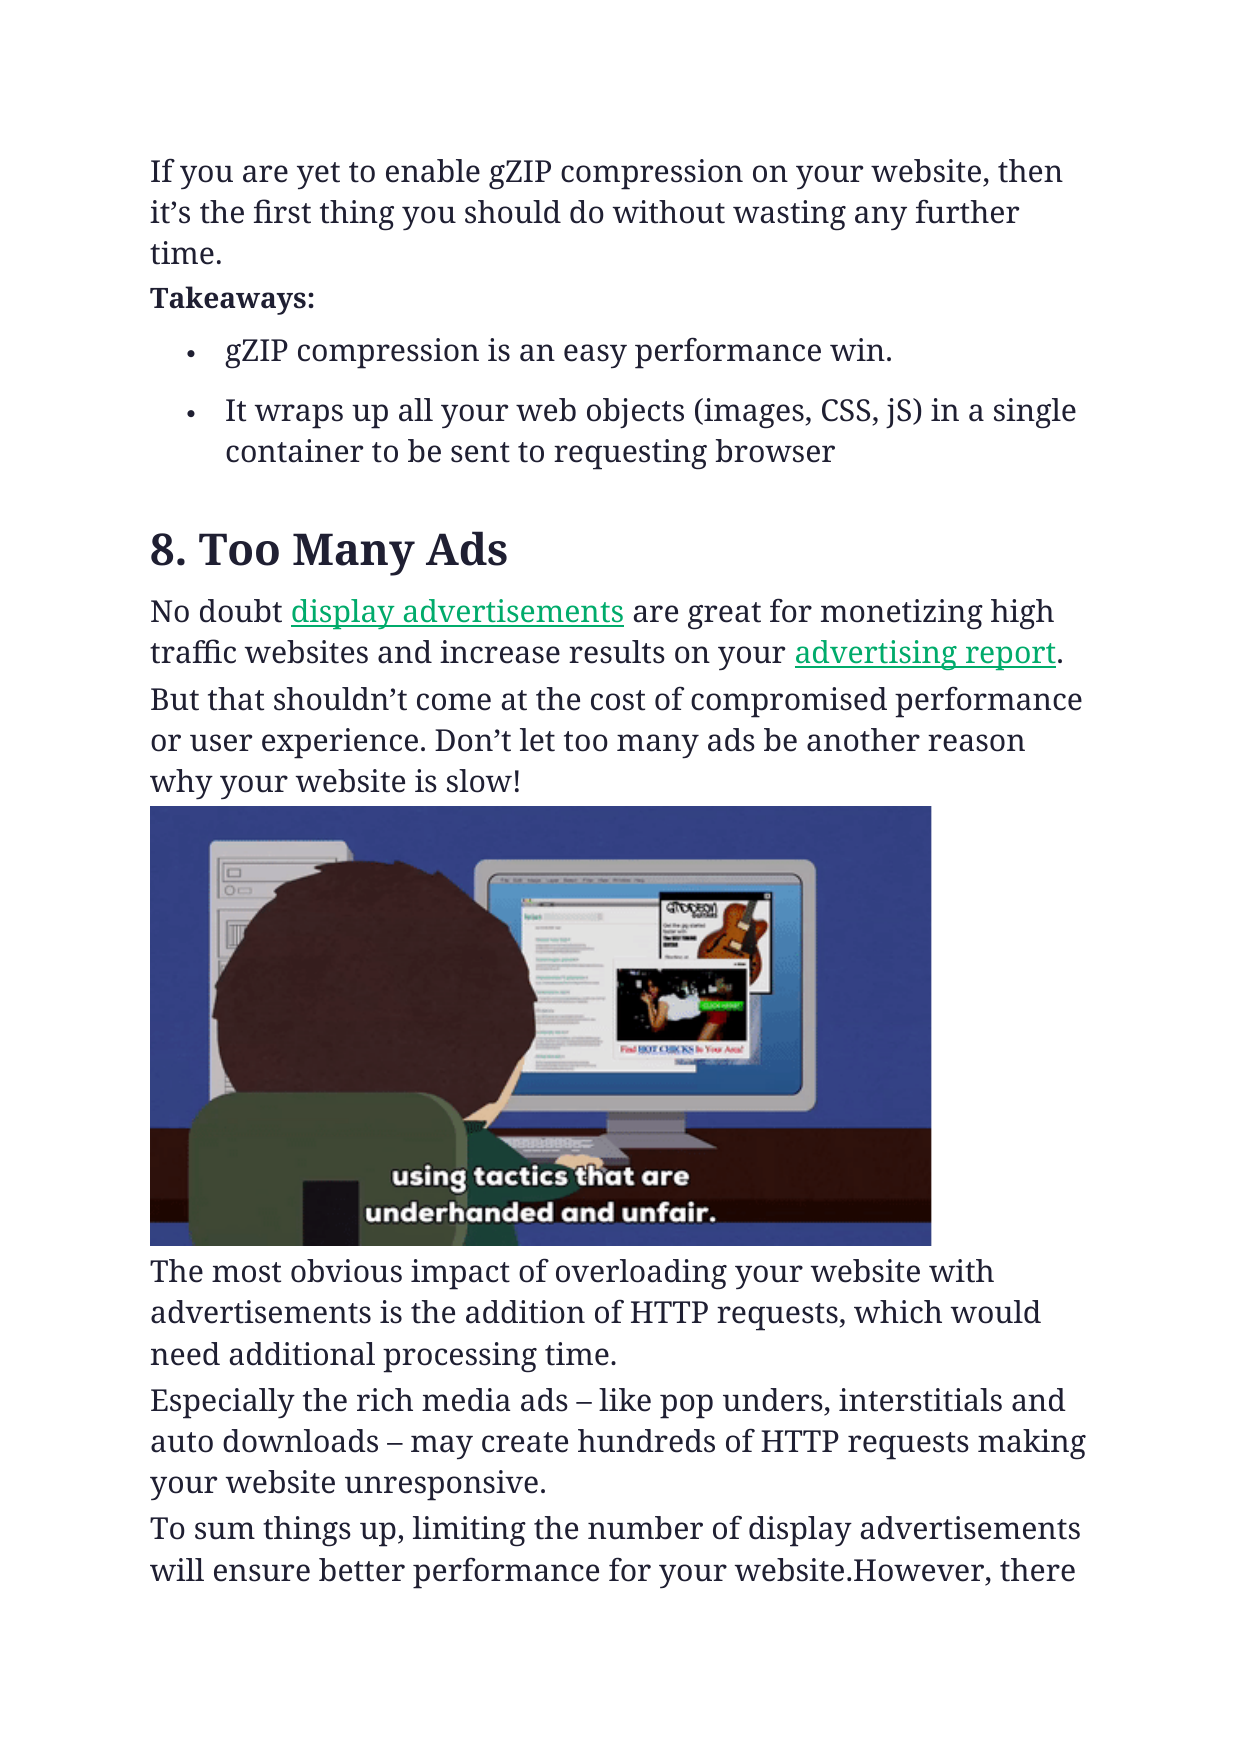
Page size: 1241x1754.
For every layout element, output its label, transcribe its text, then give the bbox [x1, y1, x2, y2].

text 8. Too Many Ads [150, 515, 1090, 578]
text Takeaways: [150, 278, 1090, 317]
text No doubt display advertisements are great for monetizing high traffic websites and increase results on your advertising report. [150, 590, 1090, 673]
text If you are yet to enable gZIP compression on your website, then it’s the first thing you should do without wasting any further time. [150, 150, 1090, 273]
picture [150, 806, 932, 1246]
text Especially the rich media ads – like pop unders, interstitials and auto downloads – may create hundreds of HTTP requests making your website unresponsive. [150, 1379, 1090, 1502]
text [150, 1507, 1090, 1590]
text The most obvious impact of overloading your website with advertisements is the addition of HTTP requests, which would need additional processing time. [150, 1250, 1090, 1374]
text But that shouldn’t come at the cost of compromised performance or user experience. Don’t let too many ads be another reason why your website is slow! [150, 678, 1090, 801]
list gZIP compression is an easy performance win. [187, 329, 1090, 371]
list It wraps up all your web objects (images, CSS, jS) in a single container to be sent to requesting browser [187, 389, 1090, 472]
